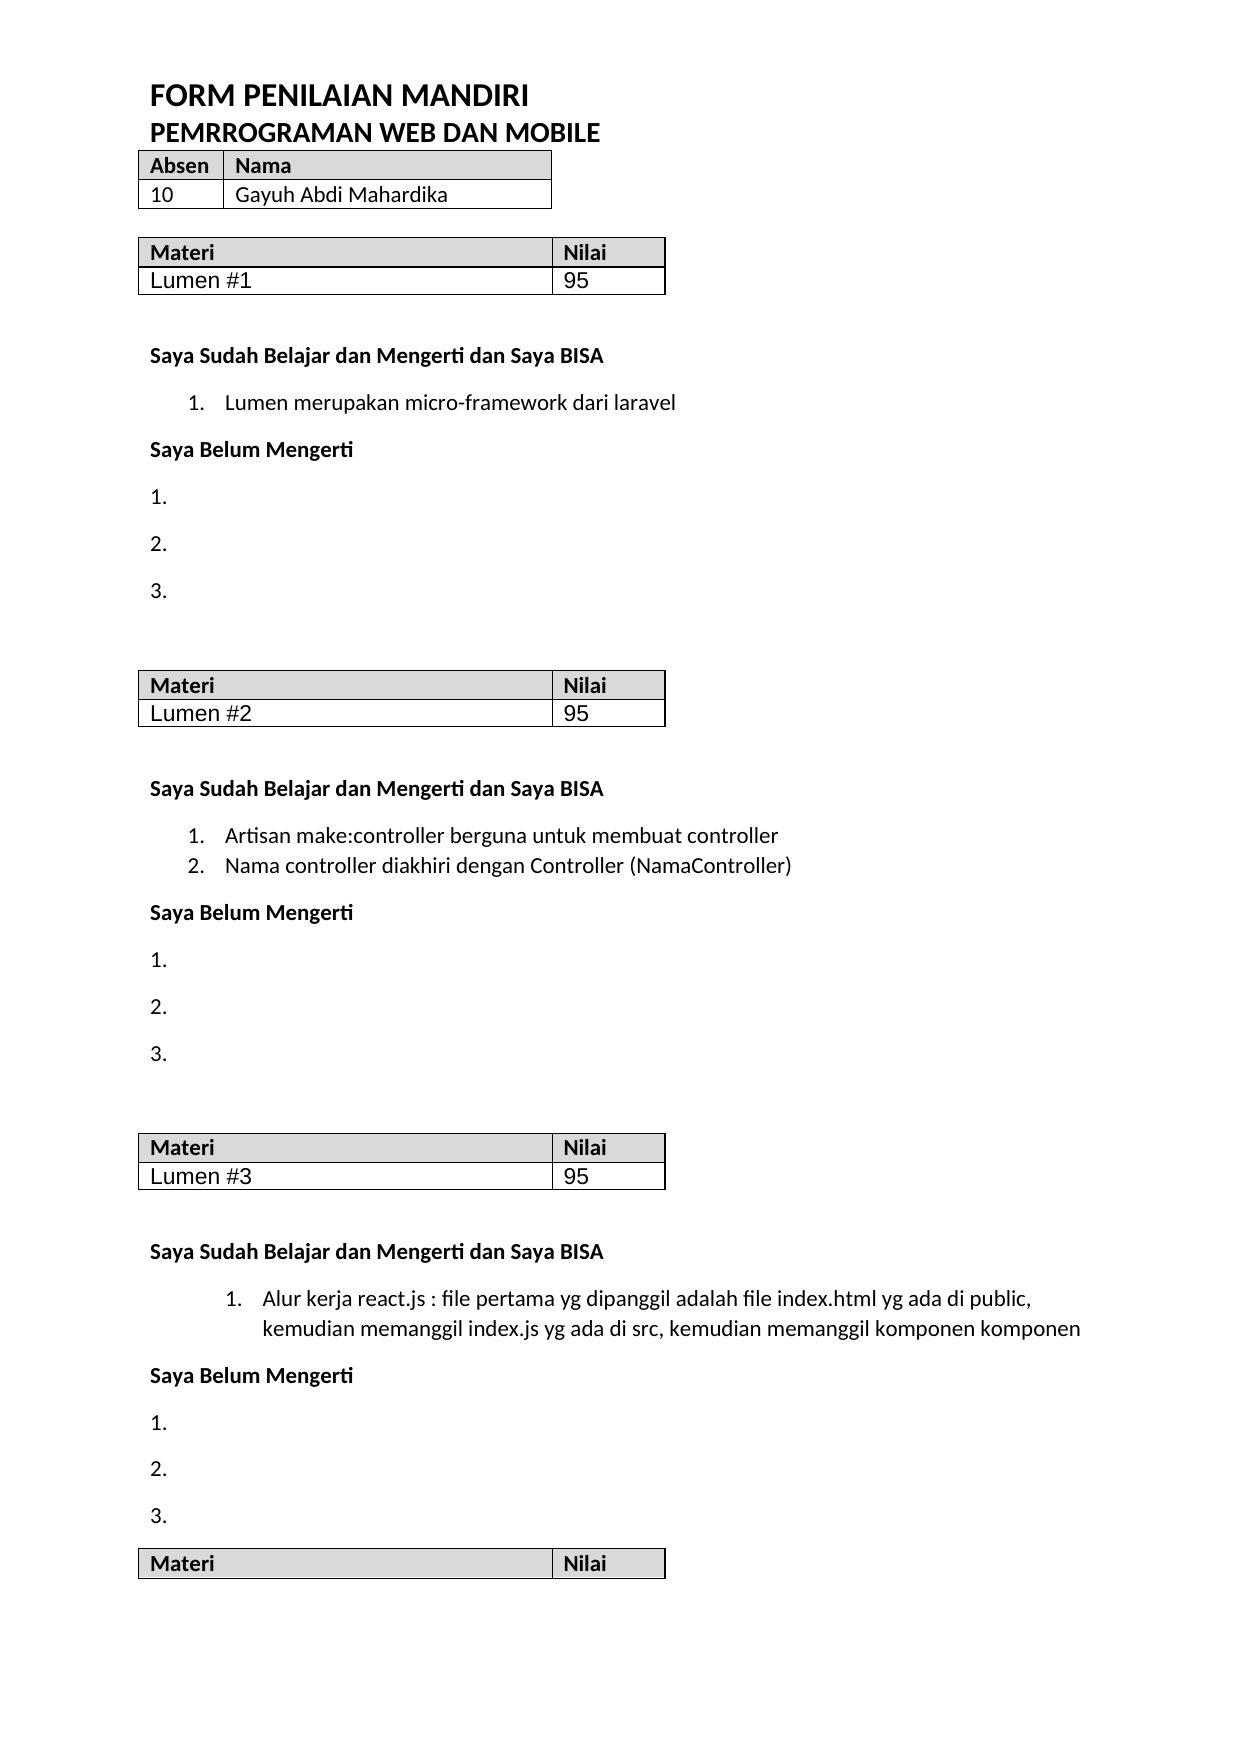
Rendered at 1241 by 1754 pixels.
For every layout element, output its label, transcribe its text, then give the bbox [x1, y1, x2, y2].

table_cell 95 [553, 700, 664, 726]
table_cell Lumen #2 [139, 700, 552, 726]
table_header Materi [139, 671, 552, 699]
table_header Nilai [553, 671, 664, 699]
table_cell Lumen #1 [139, 268, 552, 294]
text 3. [150, 1039, 1090, 1067]
text 1. [150, 1408, 1090, 1436]
table_header Nilai [553, 1549, 664, 1577]
table_cell 95 [553, 1163, 664, 1189]
text Saya Belum Mengerti [150, 1361, 1090, 1389]
text Saya Belum Mengerti [150, 435, 1090, 463]
text 3. [150, 1501, 1090, 1529]
text Saya Sudah Belajar dan Mengerti dan Saya BISA [150, 342, 1090, 370]
list Alur kerja react.js : file pertama yg dipanggil adalah file index.html yg ada di public, kemudian memanggil index.js yg ada di src, kemudian memanggil komponen komponen [225, 1284, 1090, 1342]
table_header Materi [139, 238, 552, 266]
table_header Nilai [553, 1134, 664, 1162]
text 1. [150, 945, 1090, 973]
text 2. [150, 529, 1090, 557]
text Saya Sudah Belajar dan Mengerti dan Saya BISA [150, 1237, 1090, 1265]
list Artisan make:controller berguna untuk membuat controller [187, 821, 1090, 849]
table_header Materi [139, 1549, 552, 1577]
text Saya Belum Mengerti [150, 898, 1090, 926]
text Saya Sudah Belajar dan Mengerti dan Saya BISA [150, 774, 1090, 802]
text 2. [150, 992, 1090, 1020]
text 3. [150, 576, 1090, 604]
text 1. [150, 482, 1090, 510]
list Lumen merupakan micro-framework dari laravel [187, 388, 1090, 417]
list Nama controller diakhiri dengan Controller (NamaController) [187, 851, 1090, 879]
table_header Nilai [553, 238, 664, 266]
text 2. [150, 1454, 1090, 1483]
table_header Materi [139, 1134, 552, 1162]
table_cell 95 [553, 268, 664, 294]
table_cell Lumen #3 [139, 1163, 552, 1189]
